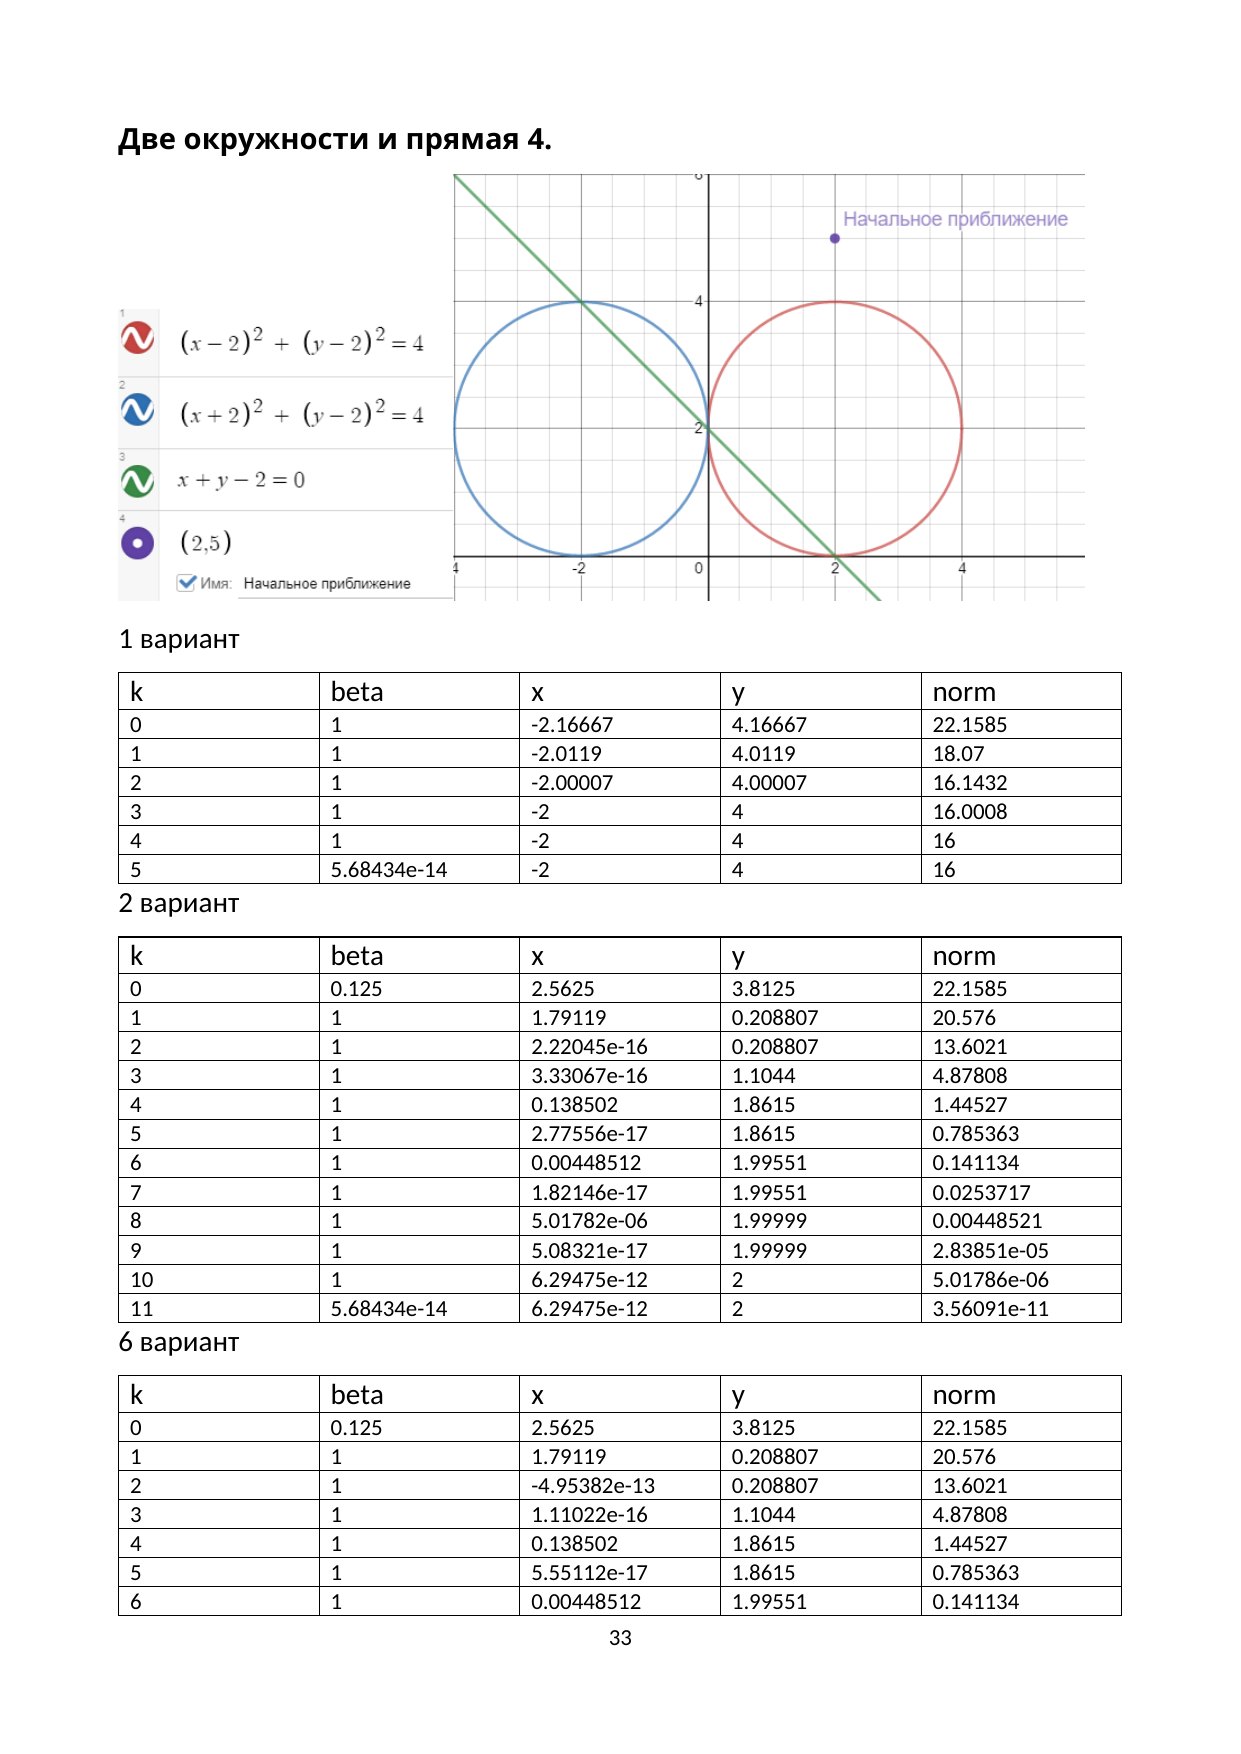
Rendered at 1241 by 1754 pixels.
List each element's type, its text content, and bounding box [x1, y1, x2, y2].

table_cell 4 [119, 1529, 319, 1557]
table_cell 3.33067e-16 [520, 1061, 720, 1089]
table_cell 4 [119, 826, 319, 854]
table_cell 2.83851e-05 [922, 1236, 1121, 1264]
table_cell 1 [320, 1587, 519, 1615]
table_cell 1 [320, 1471, 519, 1499]
table_cell 5.55112e-17 [520, 1558, 720, 1586]
table_header norm [922, 1376, 1121, 1412]
table_cell 1 [320, 768, 519, 796]
table_cell 0.785363 [922, 1120, 1121, 1147]
table_cell -2.0119 [520, 739, 720, 767]
table_cell 0.785363 [922, 1558, 1121, 1586]
table_cell 16.1432 [922, 768, 1121, 796]
table_cell 5.08321e-17 [520, 1236, 720, 1264]
table_cell 1 [320, 710, 519, 738]
text 1 вариант [118, 620, 1122, 655]
table_cell 1.99999 [721, 1207, 921, 1235]
table_cell 7 [119, 1178, 319, 1206]
table_cell 0.141134 [922, 1587, 1121, 1615]
table_cell -2.16667 [520, 710, 720, 738]
table_cell 4.00007 [721, 768, 921, 796]
table_cell 1.8615 [721, 1090, 921, 1118]
table_cell 18.07 [922, 739, 1121, 767]
table_cell 5.68434e-14 [320, 1294, 519, 1322]
table_cell 1.99551 [721, 1149, 921, 1177]
table_cell 1 [320, 1178, 519, 1206]
table_cell 2.5625 [520, 1413, 720, 1441]
table_cell 0.208807 [721, 1471, 921, 1499]
table_cell 6.29475e-12 [520, 1294, 720, 1322]
table_cell 2 [119, 1471, 319, 1499]
table_cell 1.44527 [922, 1090, 1121, 1118]
table_cell 0.208807 [721, 1003, 921, 1031]
table_cell 1 [320, 1442, 519, 1470]
table_header k [119, 938, 319, 973]
table_cell 22.1585 [922, 710, 1121, 738]
table_cell 0.0253717 [922, 1178, 1121, 1206]
table_cell 1.44527 [922, 1529, 1121, 1557]
table_header beta [320, 938, 519, 973]
table_cell 1 [320, 1558, 519, 1586]
table_cell 1.8615 [721, 1529, 921, 1557]
table_cell 1 [119, 1003, 319, 1031]
table_cell 0.00448512 [520, 1149, 720, 1177]
table_cell 0.00448521 [922, 1207, 1121, 1235]
table_cell 0.125 [320, 1413, 519, 1441]
table_cell -2.00007 [520, 768, 720, 796]
table_cell 0.141134 [922, 1149, 1121, 1177]
table_cell 3 [119, 797, 319, 825]
text 2 вариант [118, 884, 1122, 920]
table_cell 3.8125 [721, 1413, 921, 1441]
table_cell 4 [119, 1090, 319, 1118]
table_cell 6.29475e-12 [520, 1265, 720, 1293]
table_cell 1.99551 [721, 1178, 921, 1206]
table_cell 5.68434e-14 [320, 855, 519, 883]
table_cell 4.87808 [922, 1500, 1121, 1528]
table_cell 1 [320, 1207, 519, 1235]
table_cell 1 [320, 1265, 519, 1293]
table_cell 9 [119, 1236, 319, 1264]
table_cell -2 [520, 855, 720, 883]
table_cell 0 [119, 974, 319, 1002]
table_cell 1.79119 [520, 1442, 720, 1470]
table_cell 8 [119, 1207, 319, 1235]
table_cell 5 [119, 1120, 319, 1147]
table_cell 16 [922, 826, 1121, 854]
table_cell 4.16667 [721, 710, 921, 738]
table_cell 4 [721, 826, 921, 854]
table_cell 3.8125 [721, 974, 921, 1002]
table_cell 1 [320, 1500, 519, 1528]
table_cell 1.1044 [721, 1500, 921, 1528]
table_cell 0.208807 [721, 1032, 921, 1060]
table_header norm [922, 938, 1121, 973]
table_cell 2.77556e-17 [520, 1120, 720, 1147]
picture [118, 174, 1085, 601]
table_cell 22.1585 [922, 1413, 1121, 1441]
table_cell 3 [119, 1500, 319, 1528]
table_cell 6 [119, 1587, 319, 1615]
table_cell 13.6021 [922, 1032, 1121, 1060]
table_cell 4 [721, 855, 921, 883]
table_cell 1.8615 [721, 1120, 921, 1147]
table_cell 1 [320, 826, 519, 854]
table_cell 3.56091e-11 [922, 1294, 1121, 1322]
table_cell 5 [119, 855, 319, 883]
table_cell 4.0119 [721, 739, 921, 767]
table_cell 1 [320, 1149, 519, 1177]
table_cell 20.576 [922, 1003, 1121, 1031]
table_cell 1 [119, 1442, 319, 1470]
table_cell 20.576 [922, 1442, 1121, 1470]
table_cell 0.00448512 [520, 1587, 720, 1615]
table_cell 0.138502 [520, 1529, 720, 1557]
table_cell 10 [119, 1265, 319, 1293]
text Две окружности и прямая 4. [118, 118, 1122, 158]
table_cell -2 [520, 797, 720, 825]
table_cell 1.1044 [721, 1061, 921, 1089]
table_header beta [320, 1376, 519, 1412]
table_cell 1 [320, 1090, 519, 1118]
table_cell 2 [721, 1294, 921, 1322]
table_header x [520, 673, 720, 709]
table_header y [721, 1376, 921, 1412]
table_cell 2.22045e-16 [520, 1032, 720, 1060]
table_cell 1 [320, 797, 519, 825]
table_cell 4 [721, 797, 921, 825]
table_cell 16 [922, 855, 1121, 883]
table_cell 1.82146e-17 [520, 1178, 720, 1206]
table_cell 0.125 [320, 974, 519, 1002]
table_cell 1 [320, 1061, 519, 1089]
table_cell 11 [119, 1294, 319, 1322]
table_cell 1.11022e-16 [520, 1500, 720, 1528]
table_header y [721, 938, 921, 973]
table_header x [520, 1376, 720, 1412]
table_header x [520, 938, 720, 973]
table_header y [721, 673, 921, 709]
table_cell 6 [119, 1149, 319, 1177]
table_cell 13.6021 [922, 1471, 1121, 1499]
table_cell 3 [119, 1061, 319, 1089]
table_cell -2 [520, 826, 720, 854]
table_cell 2 [721, 1265, 921, 1293]
text 6 вариант [118, 1323, 1122, 1358]
table_cell 1 [320, 1529, 519, 1557]
table_header norm [922, 673, 1121, 709]
table_cell 5 [119, 1558, 319, 1586]
table_cell 1.99999 [721, 1236, 921, 1264]
table_cell 2.5625 [520, 974, 720, 1002]
table_cell 1 [320, 1032, 519, 1060]
table_cell 0.138502 [520, 1090, 720, 1118]
table_cell 2 [119, 768, 319, 796]
table_cell 1 [320, 1120, 519, 1147]
table_cell 16.0008 [922, 797, 1121, 825]
table_cell 5.01782e-06 [520, 1207, 720, 1235]
table_cell 1.8615 [721, 1558, 921, 1586]
table_cell -4.95382e-13 [520, 1471, 720, 1499]
table_cell 2 [119, 1032, 319, 1060]
table_cell 1.79119 [520, 1003, 720, 1031]
table_cell 1.99551 [721, 1587, 921, 1615]
table_header k [119, 1376, 319, 1412]
table_header k [119, 673, 319, 709]
table_cell 1 [320, 739, 519, 767]
table_cell 0.208807 [721, 1442, 921, 1470]
table_header beta [320, 673, 519, 709]
table_cell 1 [119, 739, 319, 767]
table_cell 0 [119, 1413, 319, 1441]
table_cell 4.87808 [922, 1061, 1121, 1089]
table_cell 1 [320, 1003, 519, 1031]
table_cell 1 [320, 1236, 519, 1264]
table_cell 22.1585 [922, 974, 1121, 1002]
table_cell 0 [119, 710, 319, 738]
table_cell 5.01786e-06 [922, 1265, 1121, 1293]
